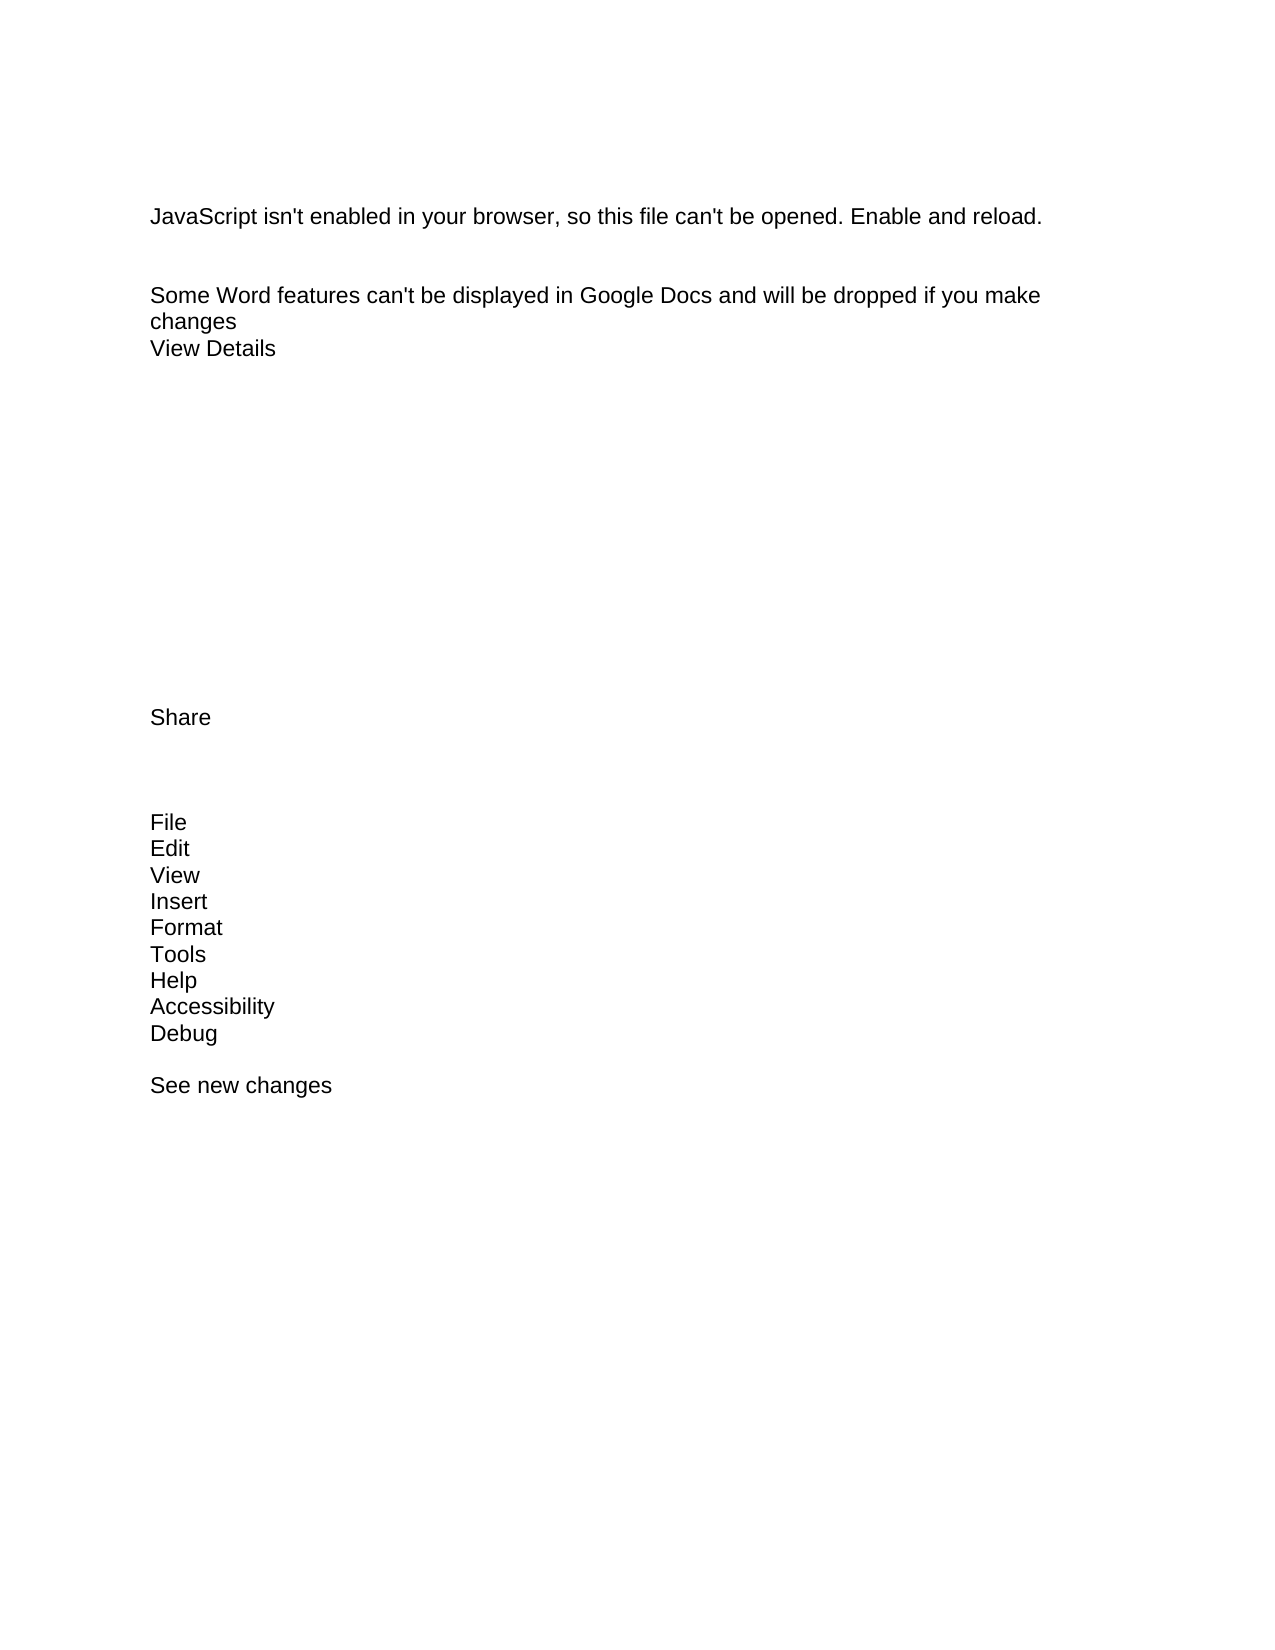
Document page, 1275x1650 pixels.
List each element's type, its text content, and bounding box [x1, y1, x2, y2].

text Debug [150, 1020, 1125, 1046]
text Share [150, 703, 1125, 730]
text Format [150, 914, 1125, 941]
text View [150, 862, 1125, 888]
text JavaScript isn't enabled in your browser, so this file can't be opened. Enable and reload. [150, 203, 1125, 229]
text File [150, 809, 1125, 835]
text Insert [150, 888, 1125, 914]
text See new changes [150, 1072, 1125, 1099]
text Some Word features can't be displayed in Google Docs and will be dropped if you make changes [150, 282, 1125, 334]
text Accessibility [150, 993, 1125, 1020]
text Tools [150, 941, 1125, 967]
text Edit [150, 835, 1125, 862]
text View Details [150, 334, 1125, 361]
text Help [150, 967, 1125, 993]
